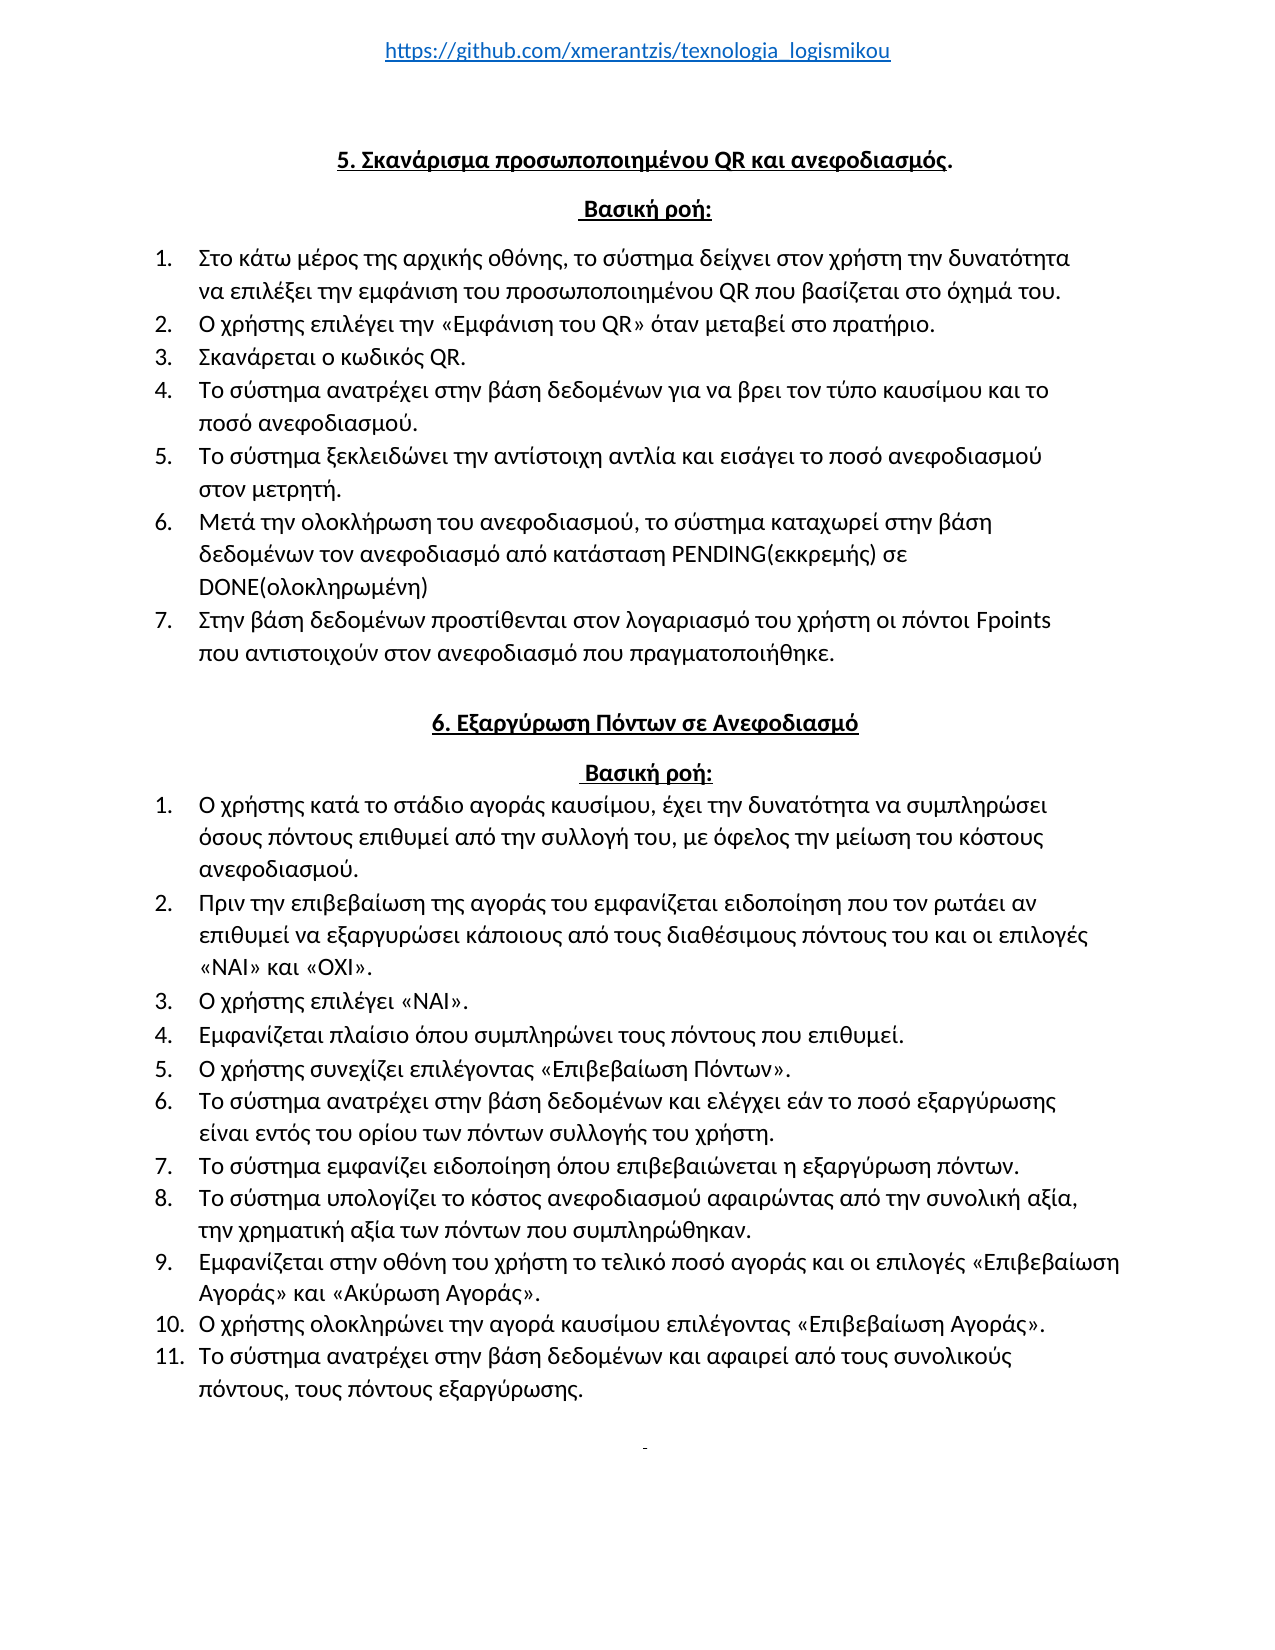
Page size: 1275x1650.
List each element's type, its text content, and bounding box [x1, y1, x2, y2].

list Ο χρήστης επιλέγει την «Εμφάνιση του QR» όταν μεταβεί στο πρατήριο. [154, 308, 1137, 338]
list Το σύστημα ανατρέχει στην βάση δεδομένων για να βρει τον τύπο καυσίμου και το ποσό ανεφοδιασμού. [154, 374, 1104, 437]
list Εμφανίζεται στην οθόνη του χρήστη το τελικό ποσό αγοράς και οι επιλογές «Επιβεβαίωση Αγοράς» και «Ακύρωση Αγοράς». [154, 1247, 1137, 1308]
text Βασική ροή: [154, 757, 1137, 787]
list Το σύστημα εμφανίζει ειδοποίηση όπου επιβεβαιώνεται η εξαργύρωση πόντων. [154, 1150, 1083, 1181]
text Βασική ροή: [154, 193, 1136, 223]
list Ο χρήστης ολοκληρώνει την αγορά καυσίμου επιλέγοντας «Επιβεβαίωση Αγοράς». [154, 1308, 1137, 1338]
subtitle 5. Σκανάρισμα προσωποποιημένου QR και ανεφοδιασμός. [154, 144, 1136, 174]
list Το σύστημα ανατρέχει στην βάση δεδομένων και ελέγχει εάν το ποσό εξαργύρωσης είναι εντός του ορίου των πόντων συλλογής του χρήστη. [154, 1085, 1083, 1148]
list Ο χρήστης κατά το στάδιο αγοράς καυσίμου, έχει την δυνατότητα να συμπληρώσει όσους πόντους επιθυμεί από την συλλογή του, με όφελος την μείωση του κόστους ανεφοδιασμού. [154, 789, 1113, 884]
list Στην βάση δεδομένων προστίθενται στον λογαριασμό του χρήστη οι πόντοι Fpoints που αντιστοιχούν στον ανεφοδιασμό που πραγματοποιήθηκε. [154, 604, 1058, 668]
list Σκανάρεται ο κωδικός QR. [154, 341, 1137, 371]
list Το σύστημα υπολογίζει το κόστος ανεφοδιασμού αφαιρώντας από την συνολική αξία, την χρηματική αξία των πόντων που συμπληρώθηκαν. [154, 1182, 1104, 1245]
subtitle 6. Εξαργύρωση Πόντων σε Ανεφοδιασμό [154, 707, 1136, 738]
list Το σύστημα ξεκλειδώνει την αντίστοιχη αντλία και εισάγει το ποσό ανεφοδιασμού στον μετρητή. [154, 440, 1091, 503]
list Ο χρήστης επιλέγει «ΝΑΙ». [154, 985, 1113, 1016]
list Μετά την ολοκλήρωση του ανεφοδιασμού, το σύστημα καταχωρεί στην βάση δεδομένων τον ανεφοδιασμό από κατάσταση PENDING(εκκρεμής) σε DONE(ολοκληρωμένη) [154, 506, 1111, 602]
list Εμφανίζεται πλαίσιο όπου συμπληρώνει τους πόντους που επιθυμεί. [154, 1019, 1113, 1049]
list Το σύστημα ανατρέχει στην βάση δεδομένων και αφαιρεί από τους συνολικούς πόντους, τους πόντους εξαργύρωσης. [154, 1340, 1051, 1403]
list Πριν την επιβεβαίωση της αγοράς του εμφανίζεται ειδοποίηση που τον ρωτάει αν επιθυμεί να εξαργυρώσει κάποιους από τους διαθέσιμους πόντους του και οι επιλογές «ΝΑΙ» και «ΟΧΙ». [154, 887, 1113, 982]
list Ο χρήστης συνεχίζει επιλέγοντας «Επιβεβαίωση Πόντων». [154, 1053, 1113, 1083]
list Στο κάτω μέρος της αρχικής οθόνης, το σύστημα δείχνει στον χρήστη την δυνατότητα να επιλέξει την εμφάνιση του προσωποποιημένου QR που βασίζεται στο όχημά του. [154, 242, 1098, 306]
